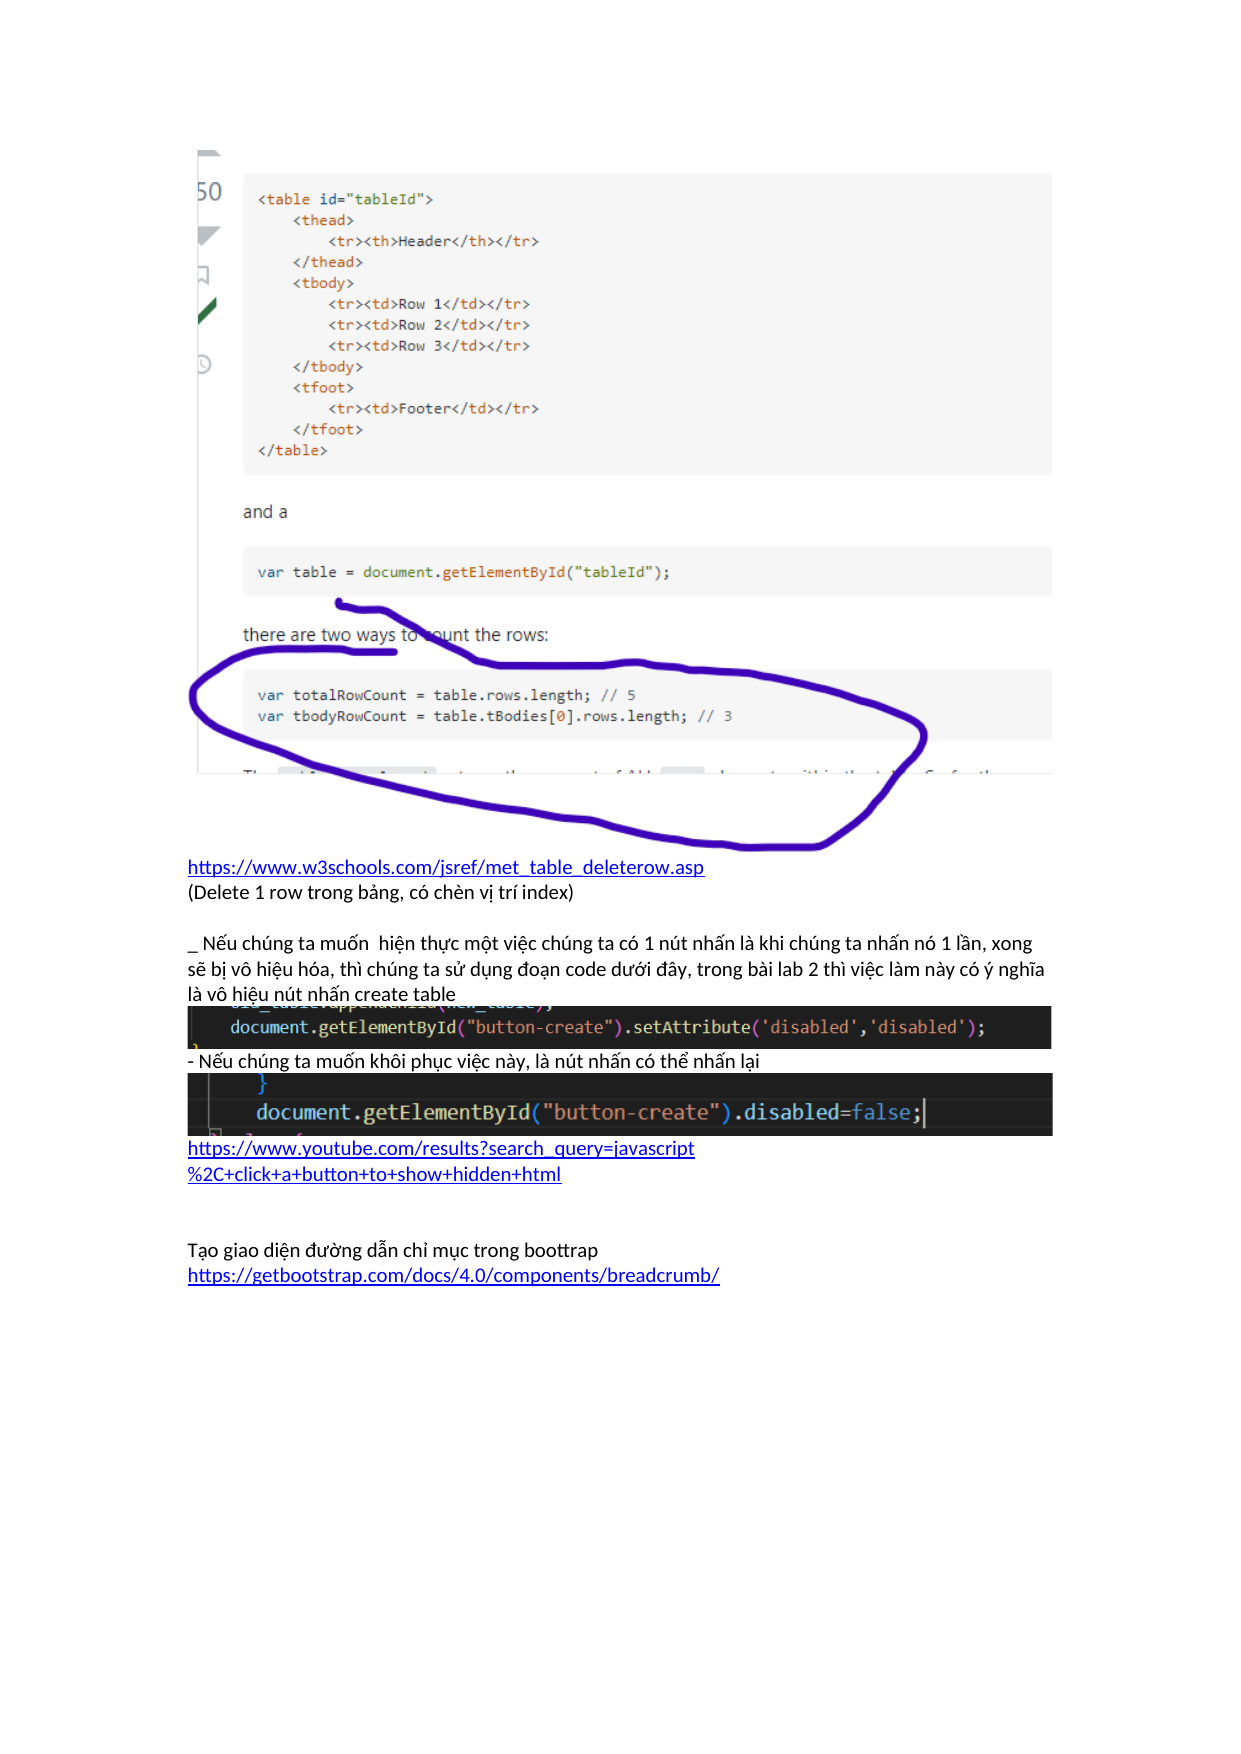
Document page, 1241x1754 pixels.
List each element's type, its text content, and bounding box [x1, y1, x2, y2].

text Tạo giao diện đường dẫn chỉ mục trong boottrap [187, 1237, 1053, 1263]
text _ Nếu chúng ta muốn hiện thực một việc chúng ta có 1 nút nhấn là khi chúng ta nhấn nó 1 lần, xong sẽ bị vô hiệu hóa, thì chúng ta sử dụng đoạn code dưới đây, trong bài lab 2 thì việc làm này có ý nghĩa là vô hiệu nút nhấn create table [187, 930, 1053, 1007]
text https://www.youtube.com/results?search_query=javascript%2C+click+a+button+to+show+hidden+html [187, 1136, 1053, 1186]
text https://getbootstrap.com/docs/4.0/components/breadcrumb/ [187, 1263, 1053, 1288]
picture [187, 150, 1053, 854]
picture [187, 1073, 1053, 1136]
text - Nếu chúng ta muốn khôi phục việc này, là nút nhấn có thể nhấn lại [187, 1048, 1053, 1073]
text (Delete 1 row trong bảng, có chèn vị trí index) [187, 879, 1053, 905]
picture [187, 1006, 1052, 1049]
text https://www.w3schools.com/jsref/met_table_deleterow.asp [187, 854, 1053, 879]
